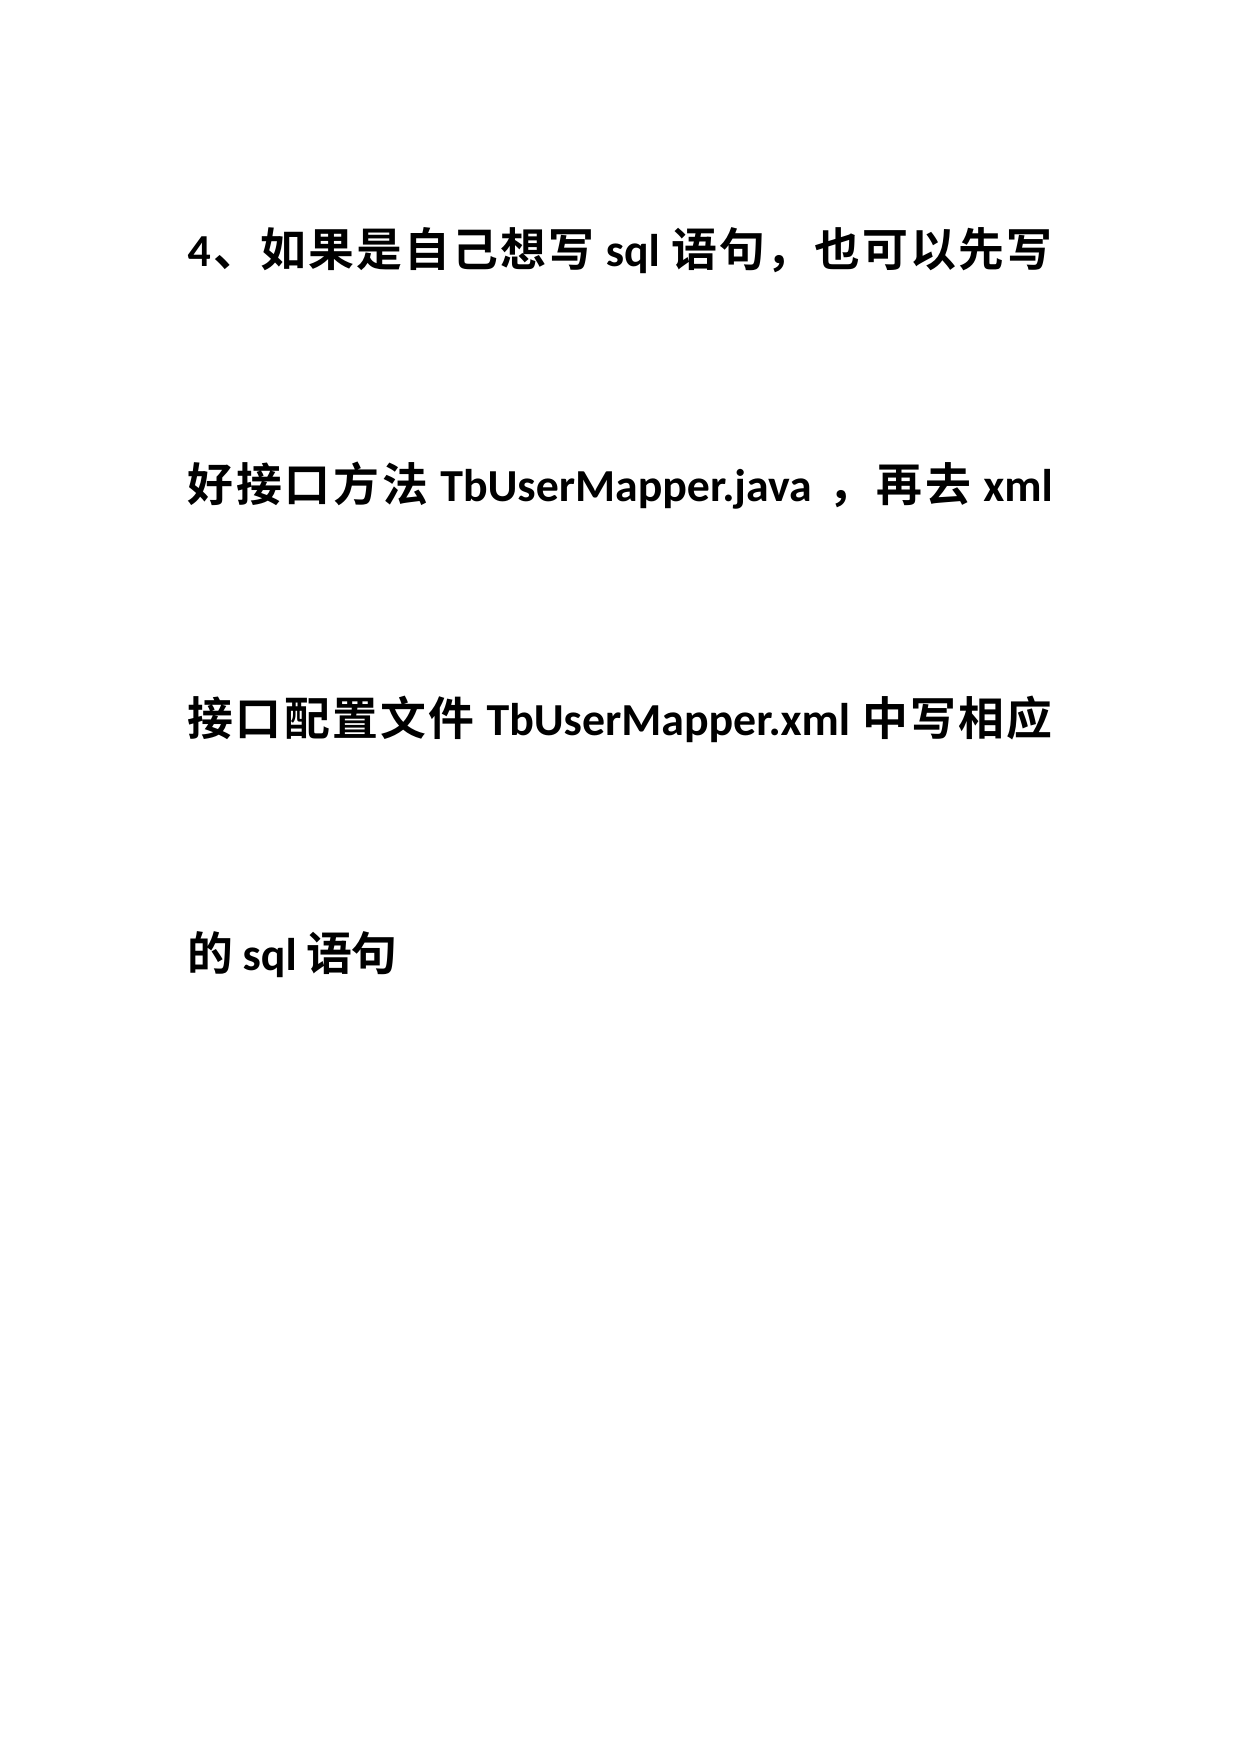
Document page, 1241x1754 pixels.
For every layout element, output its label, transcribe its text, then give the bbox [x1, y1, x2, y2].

subtitle 4、如果是自己想写sql语句，也可以先写好接口方法TbUserMapper.java ，再去xml接口配置文件TbUserMapper.xml中写相应的sql语句 [187, 197, 1053, 999]
